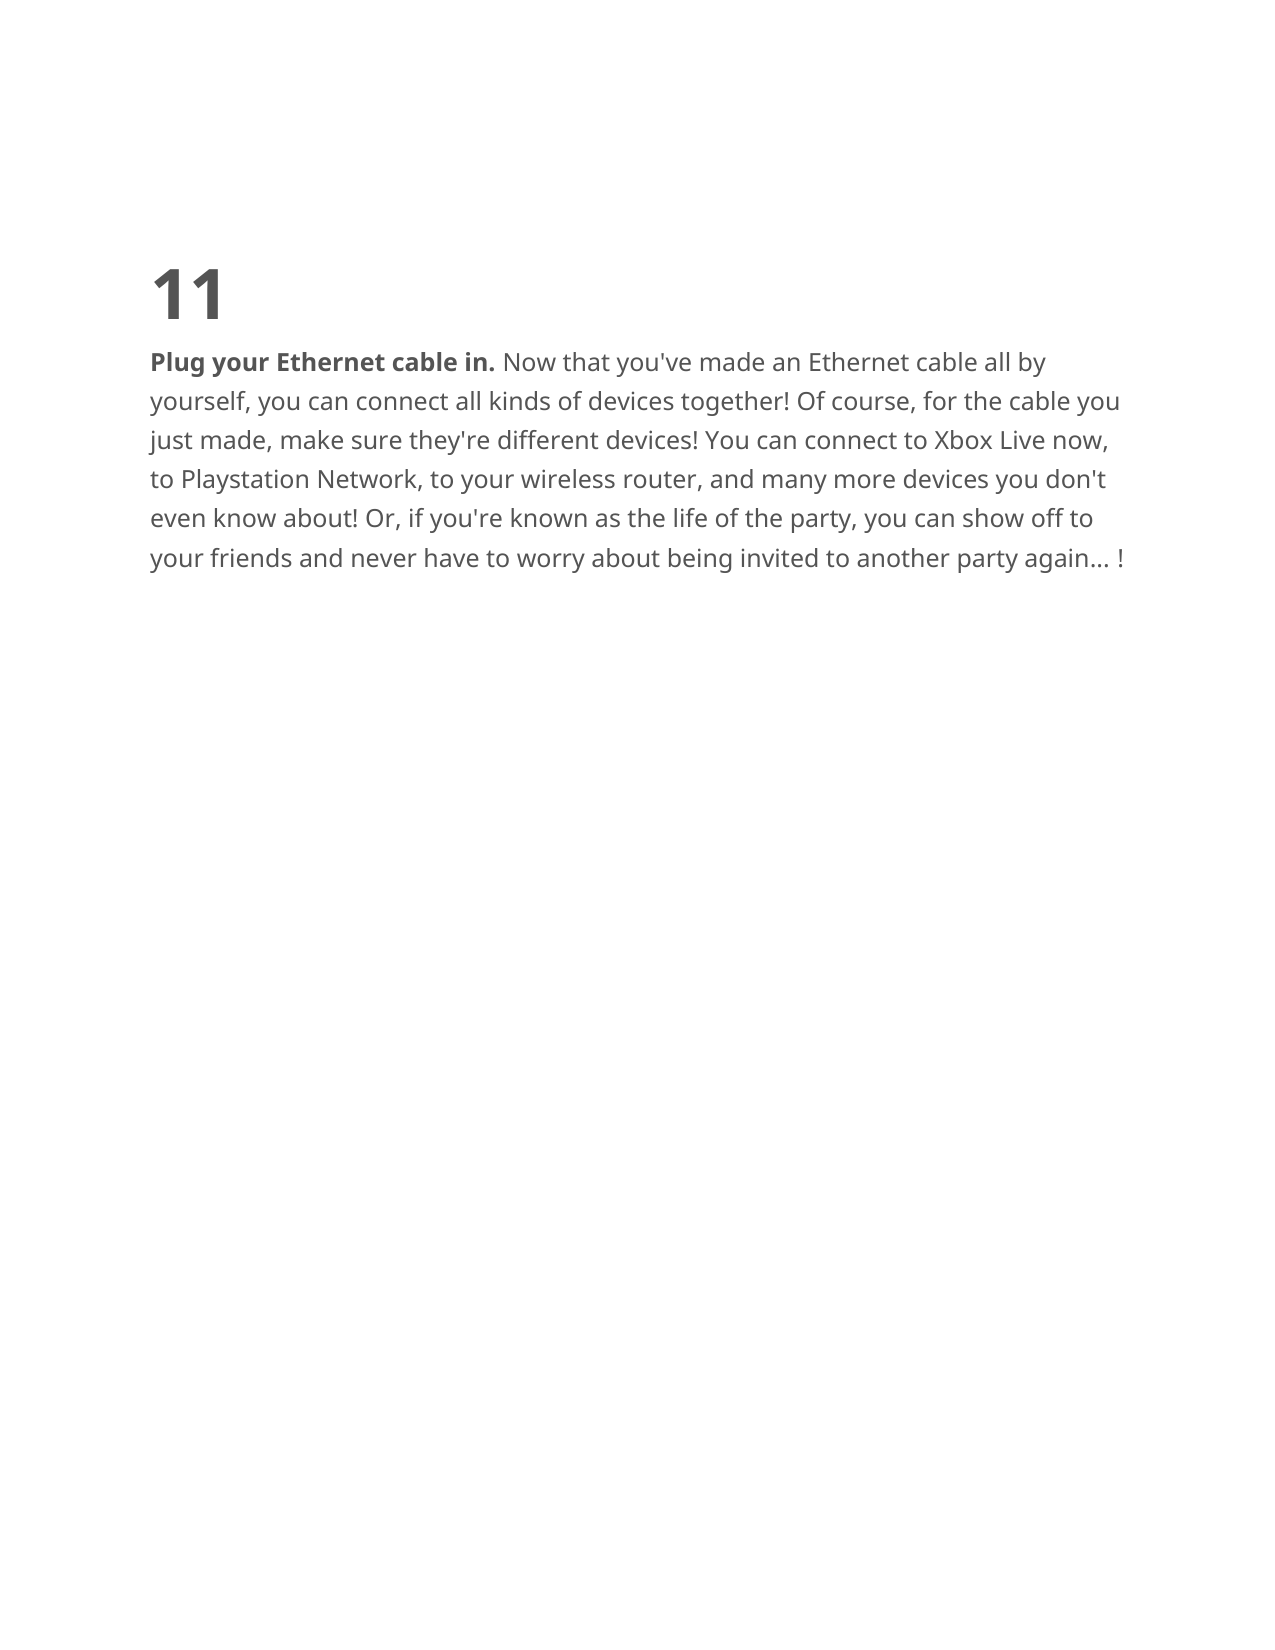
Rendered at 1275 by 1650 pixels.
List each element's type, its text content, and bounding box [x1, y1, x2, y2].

text Plug your Ethernet cable in. Now that you've made an Ethernet cable all by yourself, you can connect all kinds of devices together! Of course, for the cable you just made, make sure they're different devices! You can connect to Xbox Live now, to Playstation Network, to your wireless router, and many more devices you don't even know about! Or, if you're known as the life of the party, you can show off to your friends and never have to worry about being invited to another party again... ! [150, 340, 1125, 574]
text 11 [150, 245, 1125, 340]
